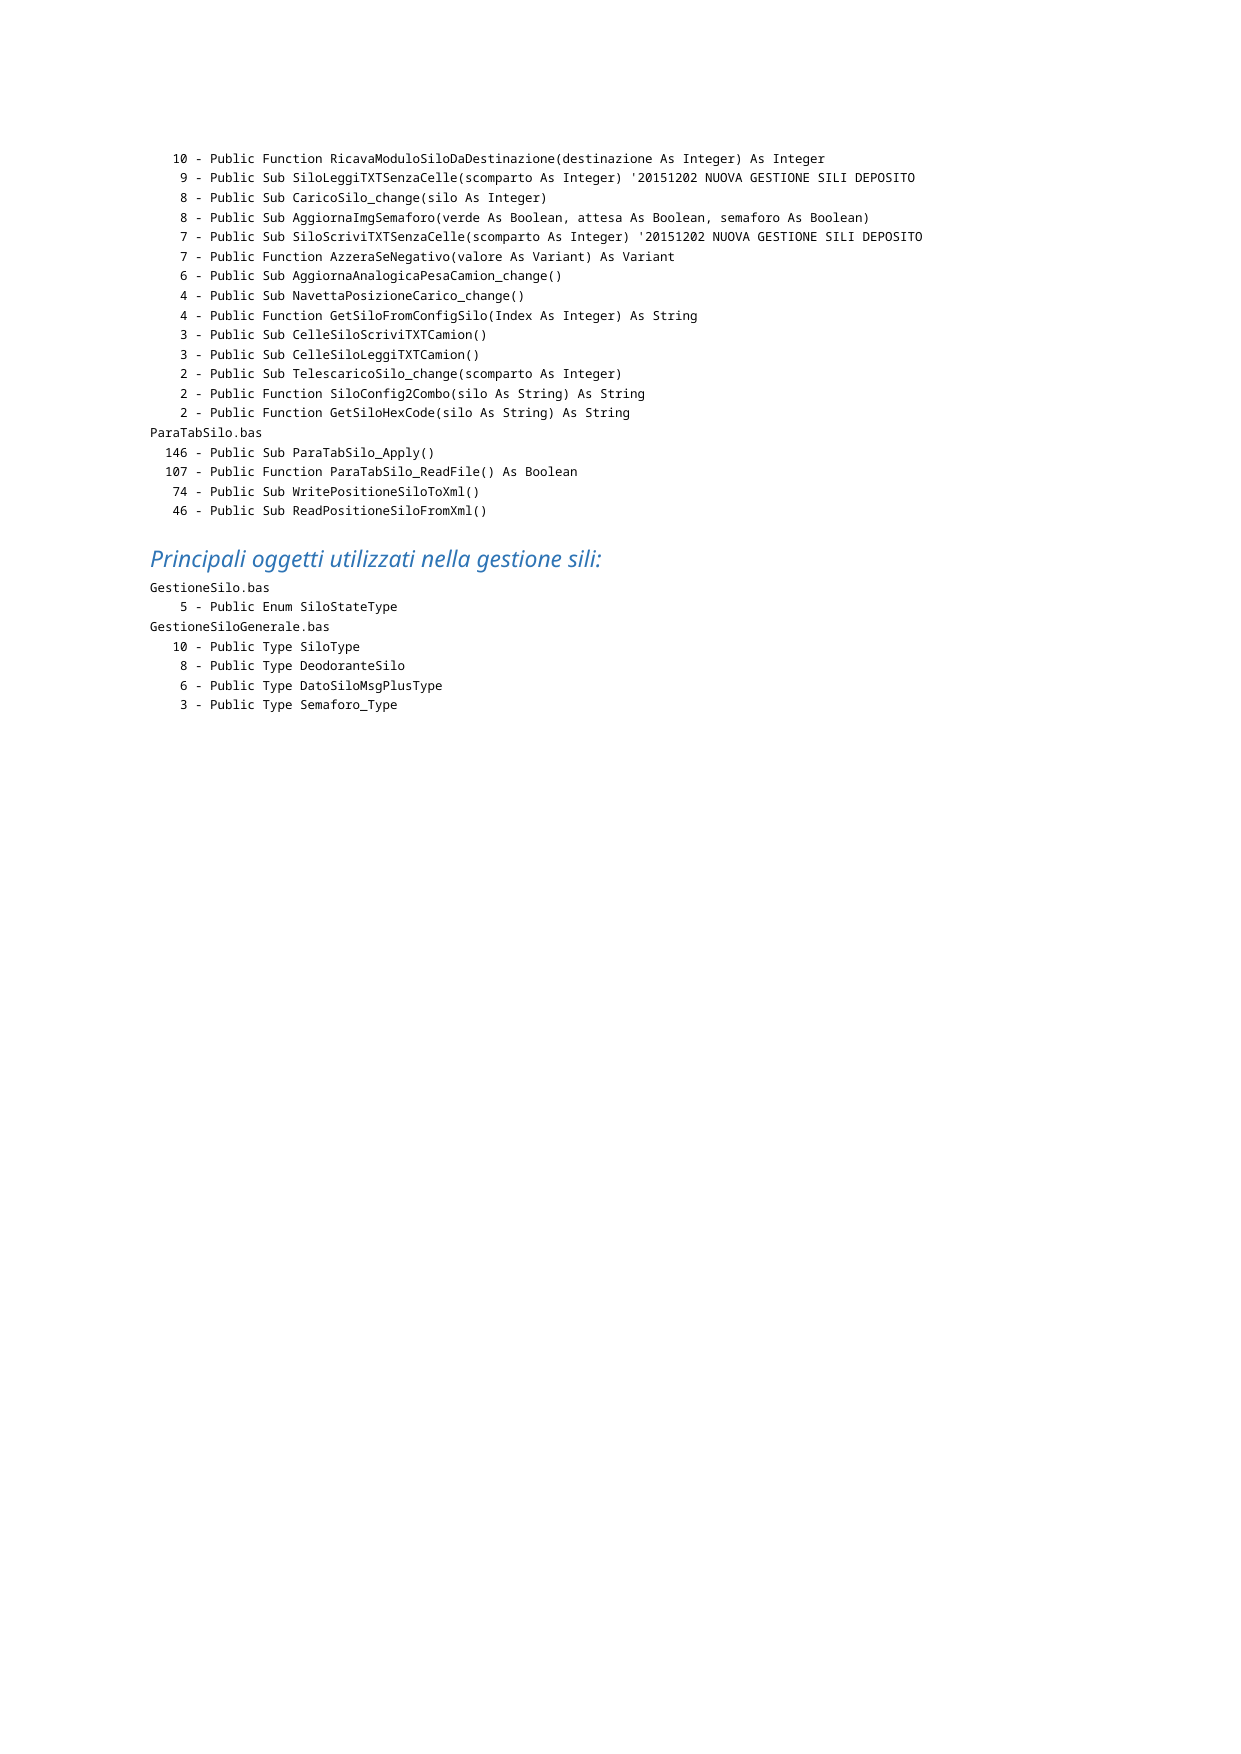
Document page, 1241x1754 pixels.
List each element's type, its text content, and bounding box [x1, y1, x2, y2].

text 46 - Public Sub ReadPositioneSiloFromXml() [150, 502, 1090, 519]
text 107 - Public Function ParaTabSilo_ReadFile() As Boolean [150, 463, 1090, 480]
subtitle Principali oggetti utilizzati nella gestione sili: [150, 543, 1090, 574]
text ParaTabSilo.bas [150, 424, 1090, 441]
text 6 - Public Type DatoSiloMsgPlusType [150, 677, 1090, 694]
text 3 - Public Sub CelleSiloScriviTXTCamion() [150, 326, 1090, 343]
text 9 - Public Sub SiloLeggiTXTSenzaCelle(scomparto As Integer) '20151202 NUOVA GESTIONE SILI DEPOSITO [150, 169, 1090, 187]
text 5 - Public Enum SiloStateType [150, 598, 1090, 616]
text 7 - Public Sub SiloScriviTXTSenzaCelle(scomparto As Integer) '20151202 NUOVA GESTIONE SILI DEPOSITO [150, 228, 1090, 245]
text 7 - Public Function AzzeraSeNegativo(valore As Variant) As Variant [150, 248, 1090, 265]
text 2 - Public Function SiloConfig2Combo(silo As String) As String [150, 385, 1090, 402]
text 8 - Public Type DeodoranteSilo [150, 657, 1090, 674]
text 6 - Public Sub AggiornaAnalogicaPesaCamion_change() [150, 267, 1090, 284]
text 4 - Public Function GetSiloFromConfigSilo(Index As Integer) As String [150, 307, 1090, 324]
text 74 - Public Sub WritePositioneSiloToXml() [150, 483, 1090, 500]
text GestioneSiloGenerale.bas [150, 618, 1090, 635]
text 8 - Public Sub AggiornaImgSemaforo(verde As Boolean, attesa As Boolean, semaforo As Boolean) [150, 209, 1090, 226]
text GestioneSilo.bas [150, 579, 1090, 596]
text 10 - Public Function RicavaModuloSiloDaDestinazione(destinazione As Integer) As Integer [150, 150, 1090, 167]
text 3 - Public Sub CelleSiloLeggiTXTCamion() [150, 346, 1090, 363]
text 2 - Public Sub TelescaricoSilo_change(scomparto As Integer) [150, 365, 1090, 382]
text 2 - Public Function GetSiloHexCode(silo As String) As String [150, 404, 1090, 422]
text 8 - Public Sub CaricoSilo_change(silo As Integer) [150, 189, 1090, 206]
text 3 - Public Type Semaforo_Type [150, 696, 1090, 713]
text 146 - Public Sub ParaTabSilo_Apply() [150, 444, 1090, 461]
text 10 - Public Type SiloType [150, 638, 1090, 655]
text 4 - Public Sub NavettaPosizioneCarico_change() [150, 287, 1090, 304]
